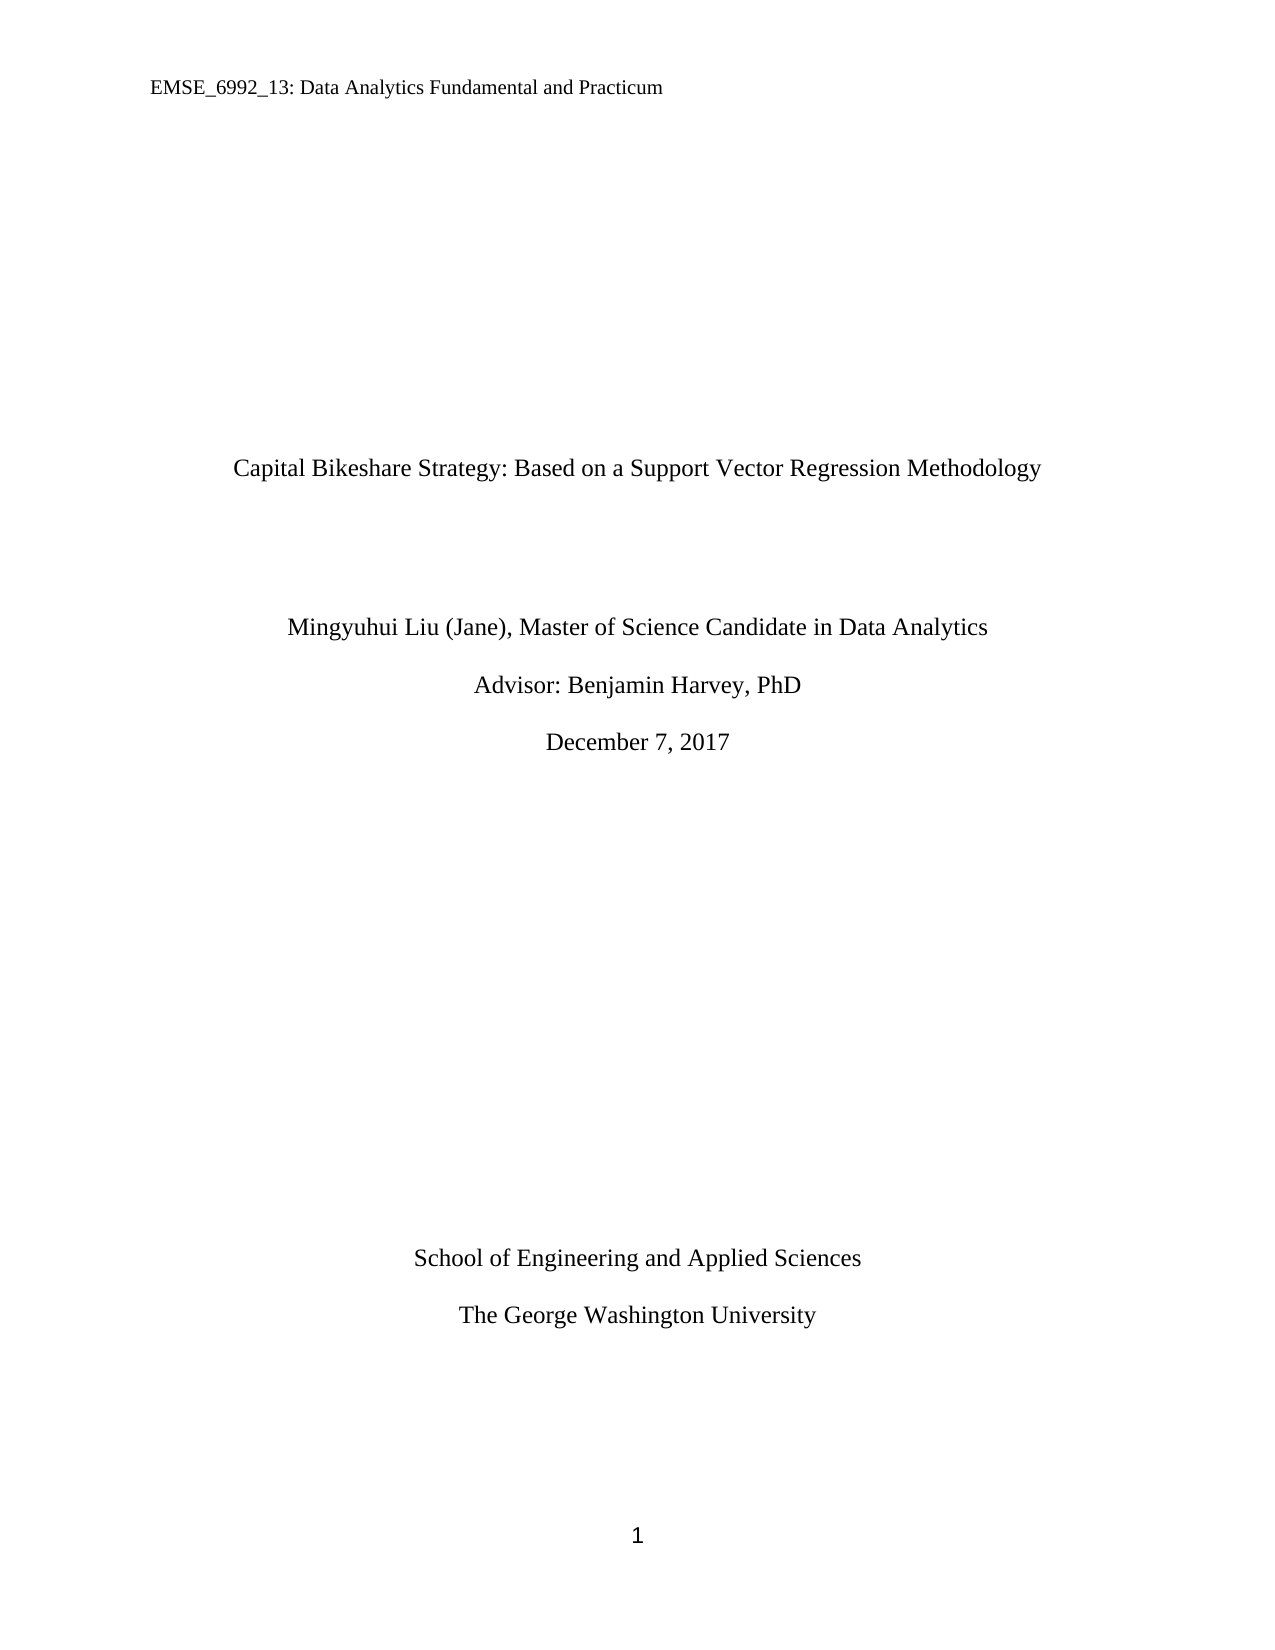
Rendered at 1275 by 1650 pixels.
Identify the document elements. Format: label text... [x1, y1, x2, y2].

text Mingyuhui Liu (Jane), Master of Science Candidate in Data Analytics [150, 612, 1125, 641]
text School of Engineering and Applied Sciences [150, 1243, 1125, 1271]
text Advisor: Benjamin Harvey, PhD [150, 670, 1125, 698]
text The George Washington University [150, 1300, 1125, 1329]
text December 7, 2017 [150, 727, 1125, 756]
text Capital Bikeshare Strategy: Based on a Support Vector Regression Methodology [150, 453, 1125, 481]
